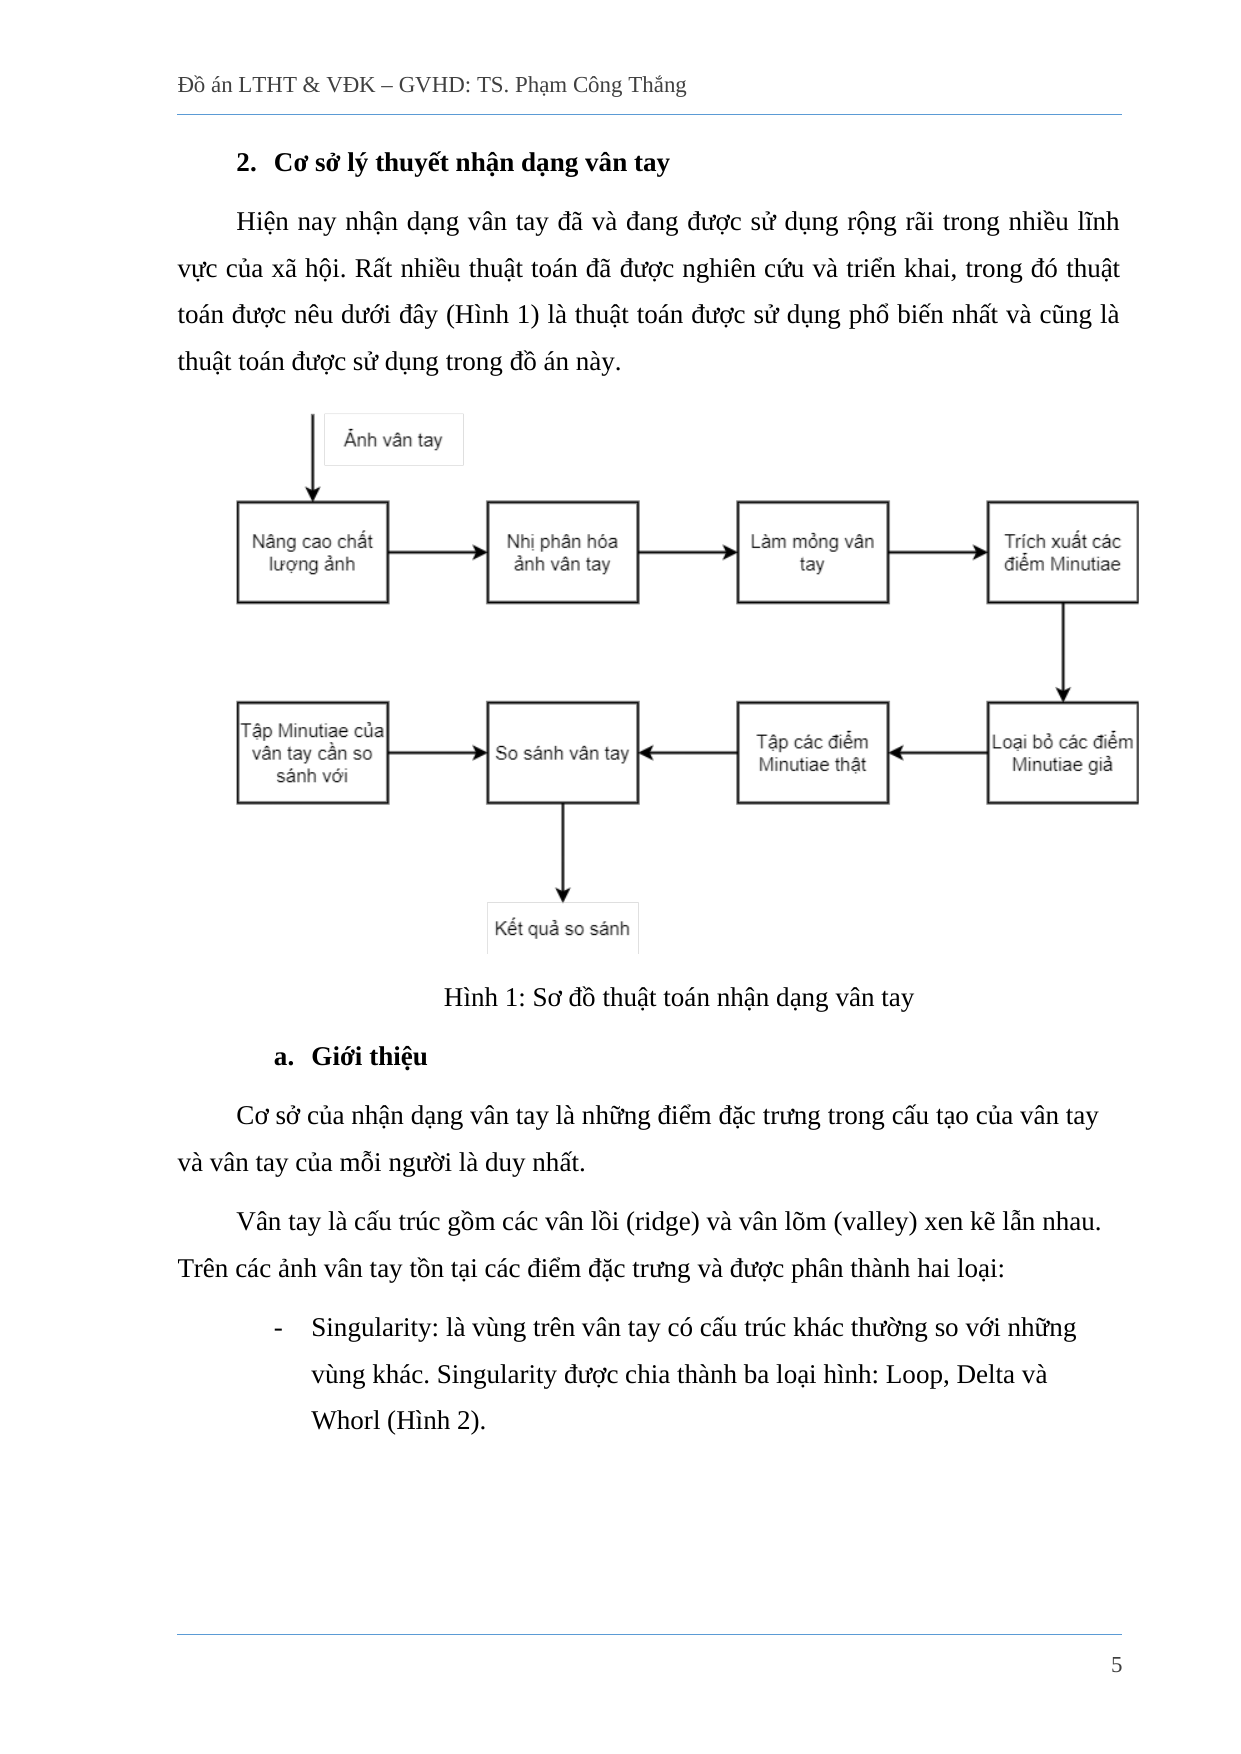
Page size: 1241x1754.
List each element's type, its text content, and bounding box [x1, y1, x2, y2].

text Hình 1: Sơ đồ thuật toán nhận dạng vân tay [177, 981, 1122, 1012]
list Giới thiệu [274, 1040, 1122, 1071]
list Singularity: là vùng trên vân tay có cấu trúc khác thường so với những vùng khác. Singularity được chia thành ba loại hình: Loop, Delta và Whorl (Hình 2). [274, 1311, 1122, 1436]
text Cơ sở của nhận dạng vân tay là những điểm đặc trưng trong cấu tạo của vân tay và vân tay của mỗi người là duy nhất. [177, 1099, 1122, 1177]
list Cơ sở lý thuyết nhận dạng vân tay [236, 146, 1122, 177]
picture [236, 404, 1139, 954]
text Vân tay là cấu trúc gồm các vân lồi (ridge) và vân lõm (valley) xen kẽ lẫn nhau. Trên các ảnh vân tay tồn tại các điểm đặc trưng và được phân thành hai loại: [177, 1205, 1122, 1283]
text Hiện nay nhận dạng vân tay đã và đang được sử dụng rộng rãi trong nhiều lĩnh vực của xã hội. Rất nhiều thuật toán đã được nghiên cứu và triển khai, trong đó thuật toán được nêu dưới đây (Hình 1) là thuật toán được sử dụng phổ biến nhất và cũng là thuật toán được sử dụng trong đồ án này. [177, 205, 1122, 376]
